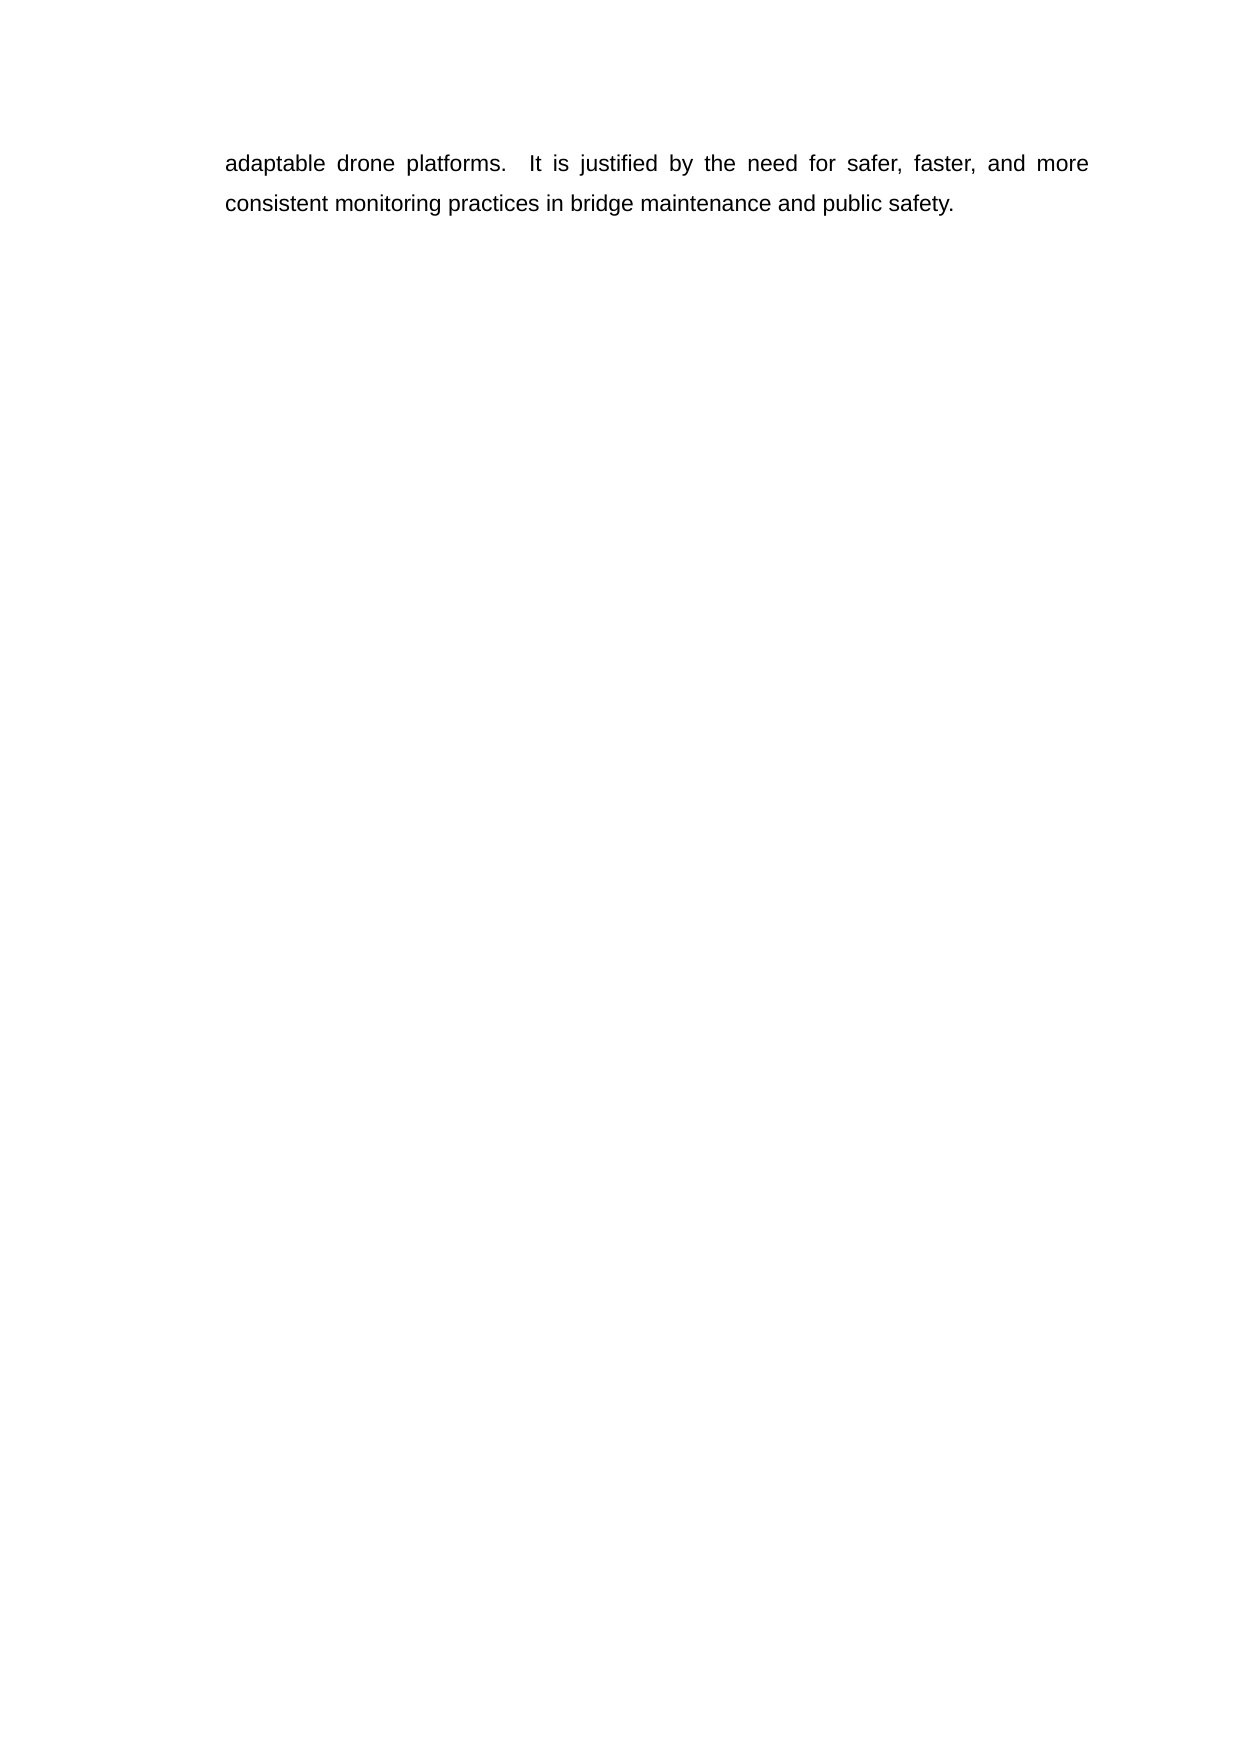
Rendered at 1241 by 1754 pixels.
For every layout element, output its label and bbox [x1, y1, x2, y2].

text [225, 150, 1090, 216]
